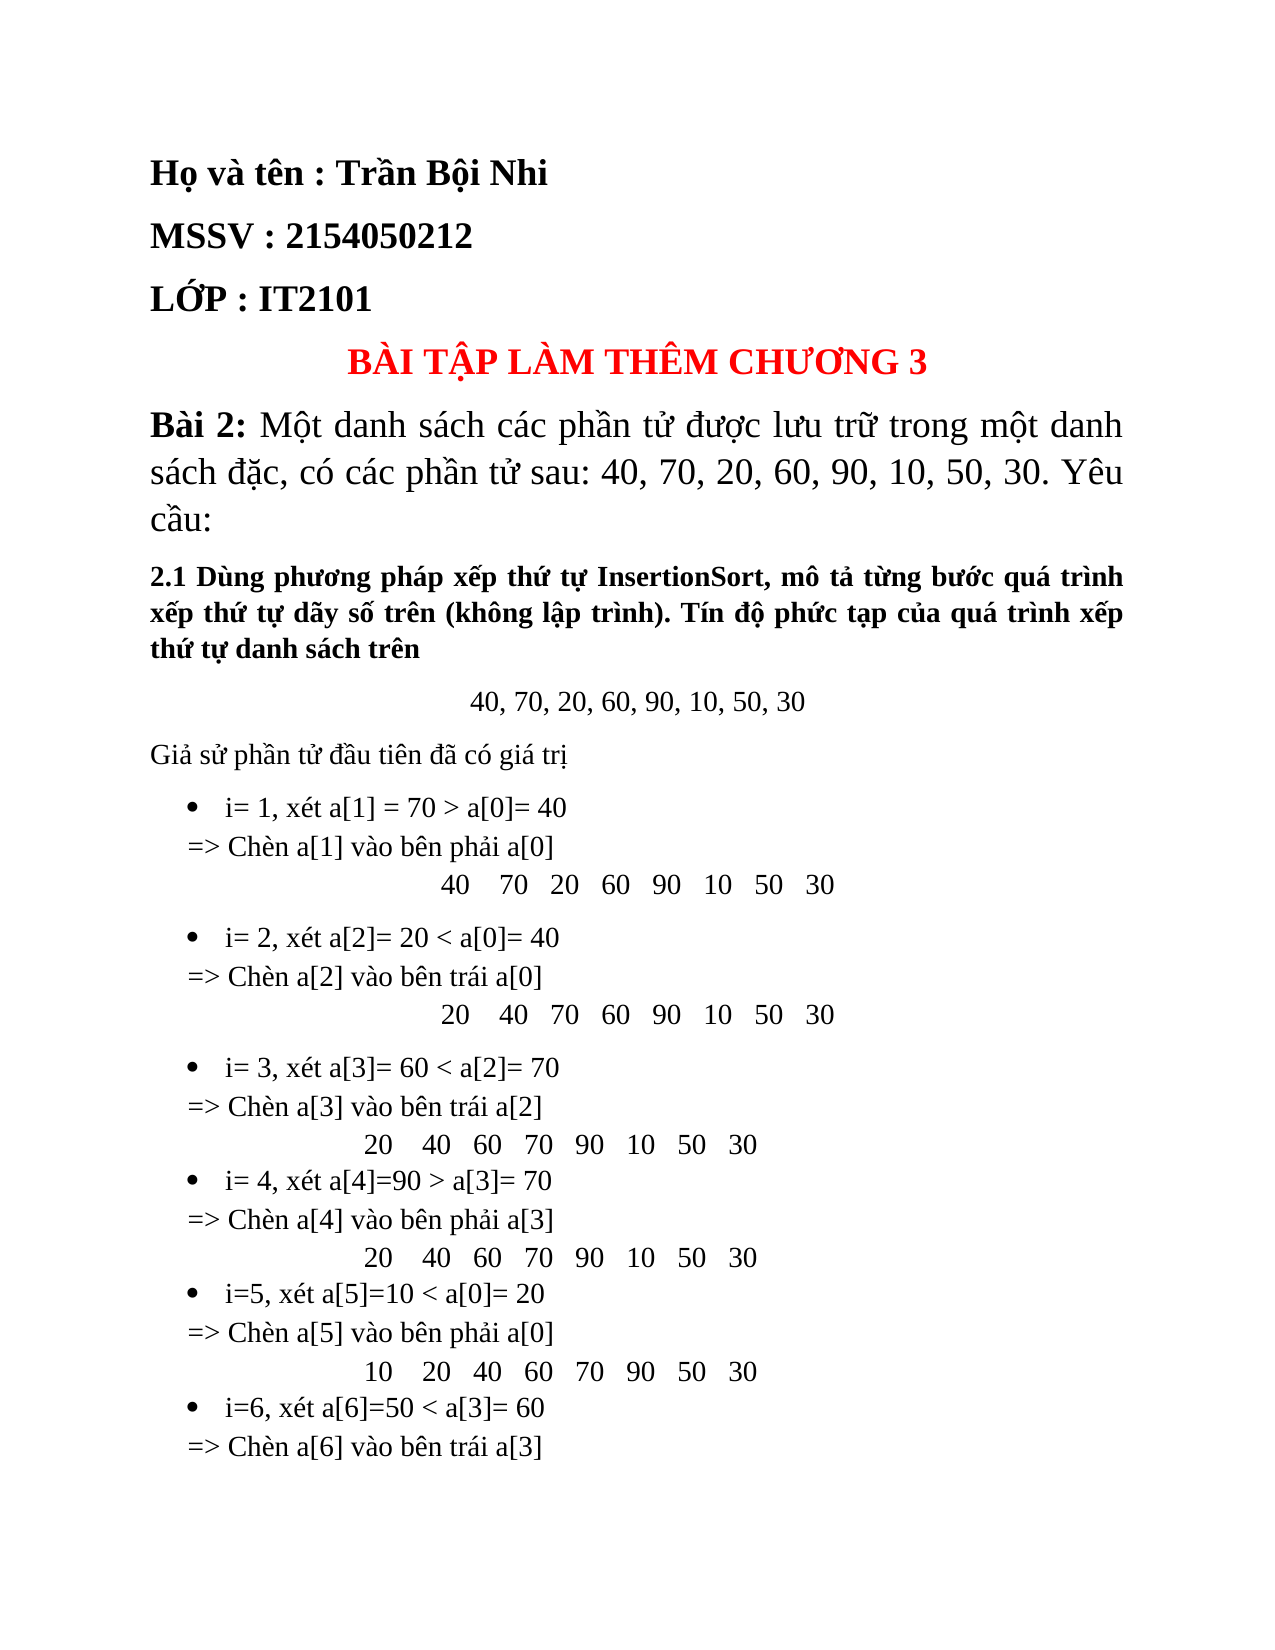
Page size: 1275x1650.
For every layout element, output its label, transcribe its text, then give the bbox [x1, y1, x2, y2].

text => Chèn a[5] vào bên phải a[0] [187, 1315, 1125, 1349]
text 2.1 Dùng phương pháp xếp thứ tự InsertionSort, mô tả từng bước quá trình xếp thứ tự dãy số trên (không lập trình). Tín độ phức tạp của quá trình xếp thứ tự danh sách trên [150, 559, 1125, 665]
list i=5, xét a[5]=10 < a[0]= 20 [187, 1277, 1125, 1310]
text => Chèn a[2] vào bên trái a[0] [187, 959, 1125, 992]
text LỚP : IT2101 [150, 276, 1125, 319]
list 20 40 60 70 90 10 50 30 [225, 1241, 1125, 1274]
list i= 1, xét a[1] = 70 > a[0]= 40 [187, 790, 1125, 824]
text 40, 70, 20, 60, 90, 10, 50, 30 [150, 684, 1125, 718]
text BÀI TẬP LÀM THÊM CHƯƠNG 3 [150, 340, 1125, 383]
text 20 40 70 60 90 10 50 30 [150, 997, 1125, 1031]
text 40 70 20 60 90 10 50 30 [150, 867, 1125, 901]
list i= 4, xét a[4]=90 > a[3]= 70 [187, 1163, 1125, 1197]
list 10 20 40 60 70 90 50 30 [225, 1354, 1125, 1387]
list i= 2, xét a[2]= 20 < a[0]= 40 [187, 920, 1125, 954]
text => Chèn a[3] vào bên trái a[2] [187, 1089, 1125, 1122]
text Họ và tên : Trần Bội Nhi [150, 150, 1125, 193]
list 20 40 60 70 90 10 50 30 [225, 1127, 1125, 1161]
text => Chèn a[1] vào bên phải a[0] [187, 829, 1125, 862]
list i= 3, xét a[3]= 60 < a[2]= 70 [187, 1050, 1125, 1084]
text MSSV : 2154050212 [150, 213, 1125, 256]
list i=6, xét a[6]=50 < a[3]= 60 [187, 1390, 1125, 1424]
text Bài 2: Một danh sách các phần tử được lưu trữ trong một danh sách đặc, có các phần tử sau: 40, 70, 20, 60, 90, 10, 50, 30. Yêu cầu: [150, 403, 1125, 539]
text Giả sử phần tử đầu tiên đã có giá trị [150, 737, 1125, 771]
text => Chèn a[4] vào bên phải a[3] [187, 1202, 1125, 1236]
text => Chèn a[6] vào bên trái a[3] [187, 1429, 1125, 1462]
